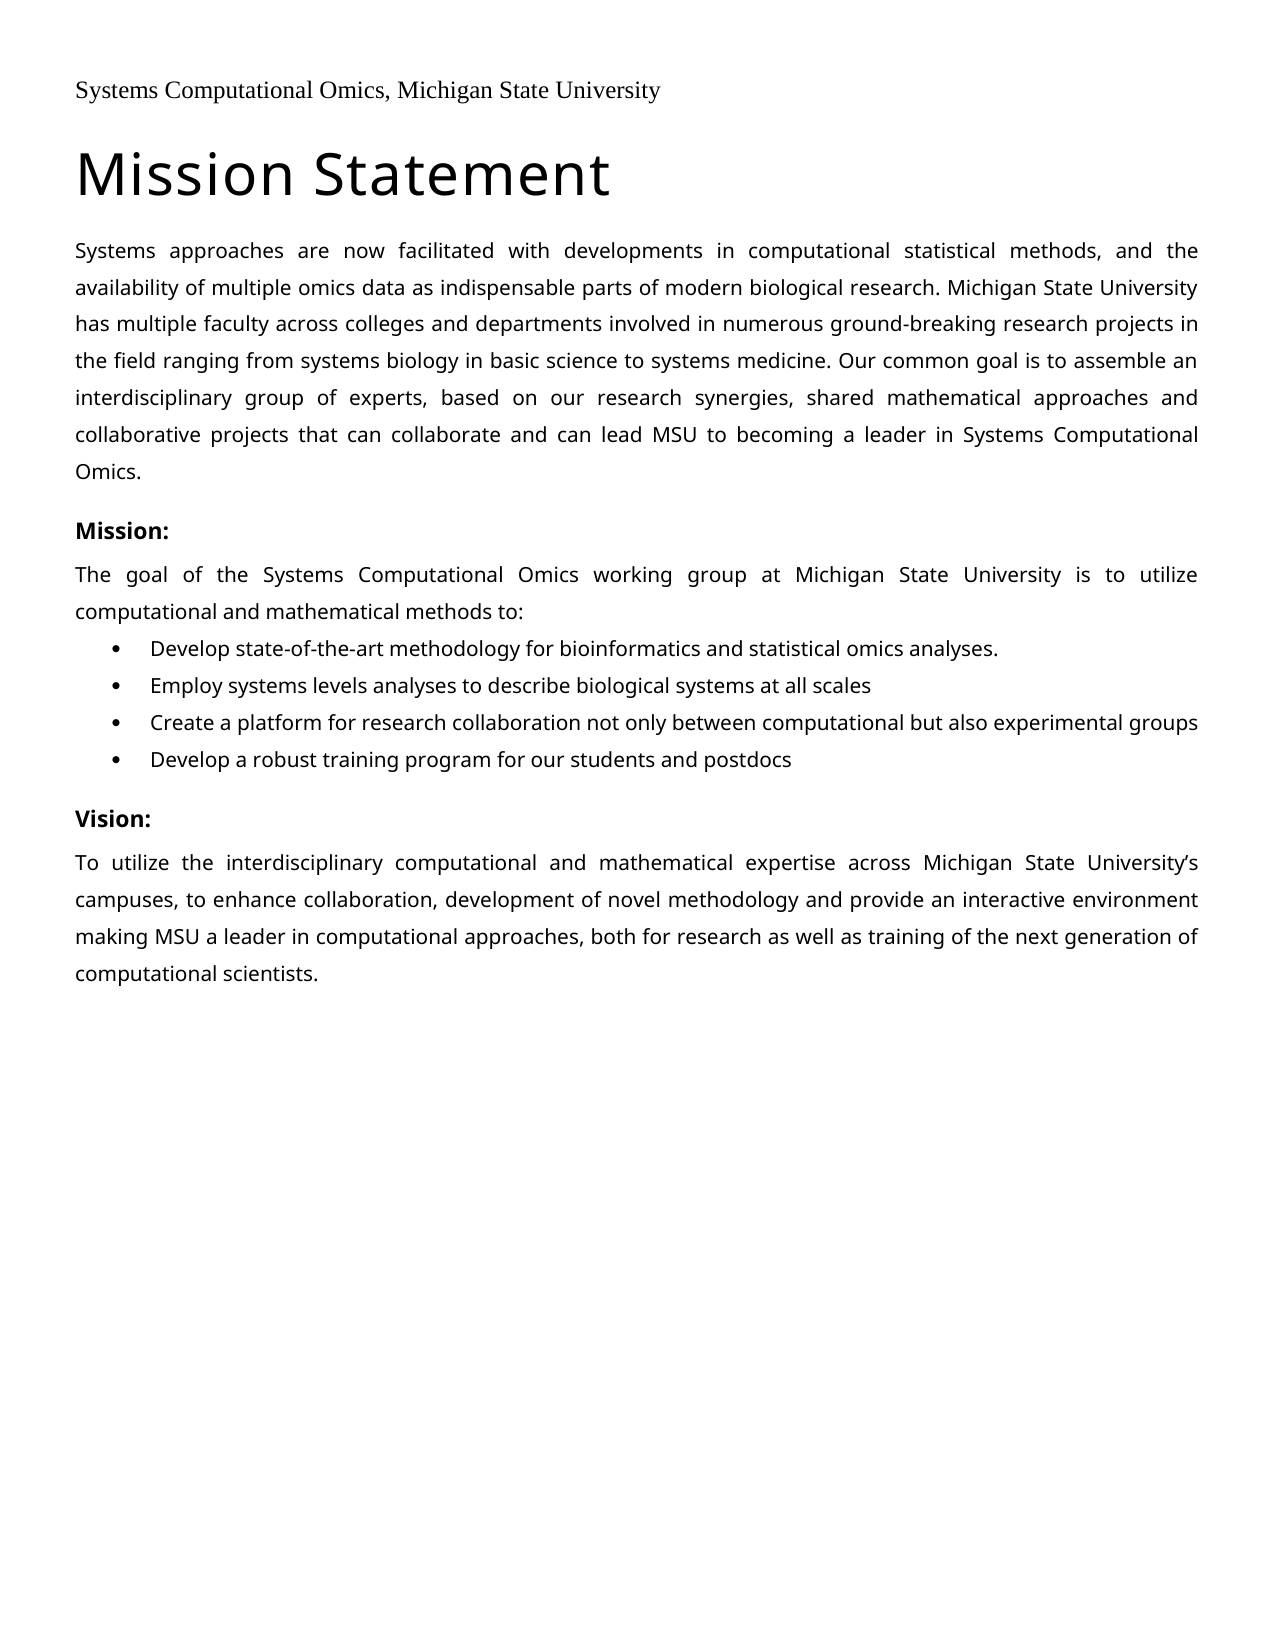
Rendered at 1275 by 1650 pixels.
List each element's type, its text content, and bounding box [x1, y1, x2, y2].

list Develop state-of-the-art methodology for bioinformatics and statistical omics analyses. [112, 634, 1200, 663]
text To utilize the interdisciplinary computational and mathematical expertise across Michigan State University’s campuses, to enhance collaboration, development of novel methodology and provide an interactive environment making MSU a leader in computational approaches, both for research as well as training of the next generation of computational scientists. [75, 848, 1200, 987]
text Mission Statement [75, 132, 1200, 212]
list Develop a robust training program for our students and postdocs [112, 745, 1200, 773]
text Mission: [75, 515, 1200, 546]
text Systems approaches are now facilitated with developments in computational statistical methods, and the availability of multiple omics data as indispensable parts of modern biological research. Michigan State University has multiple faculty across colleges and departments involved in numerous ground-breaking research projects in the field ranging from systems biology in basic science to systems medicine. Our common goal is to assemble an interdisciplinary group of experts, based on our research synergies, shared mathematical approaches and collaborative projects that can collaborate and can lead MSU to becoming a leader in Systems Computational Omics. [75, 236, 1200, 485]
text The goal of the Systems Computational Omics working group at Michigan State University is to utilize computational and mathematical methods to: [75, 561, 1200, 626]
list Create a platform for research collaboration not only between computational but also experimental groups [112, 708, 1200, 736]
text Vision: [75, 803, 1200, 834]
list Employ systems levels analyses to describe biological systems at all scales [112, 671, 1200, 699]
